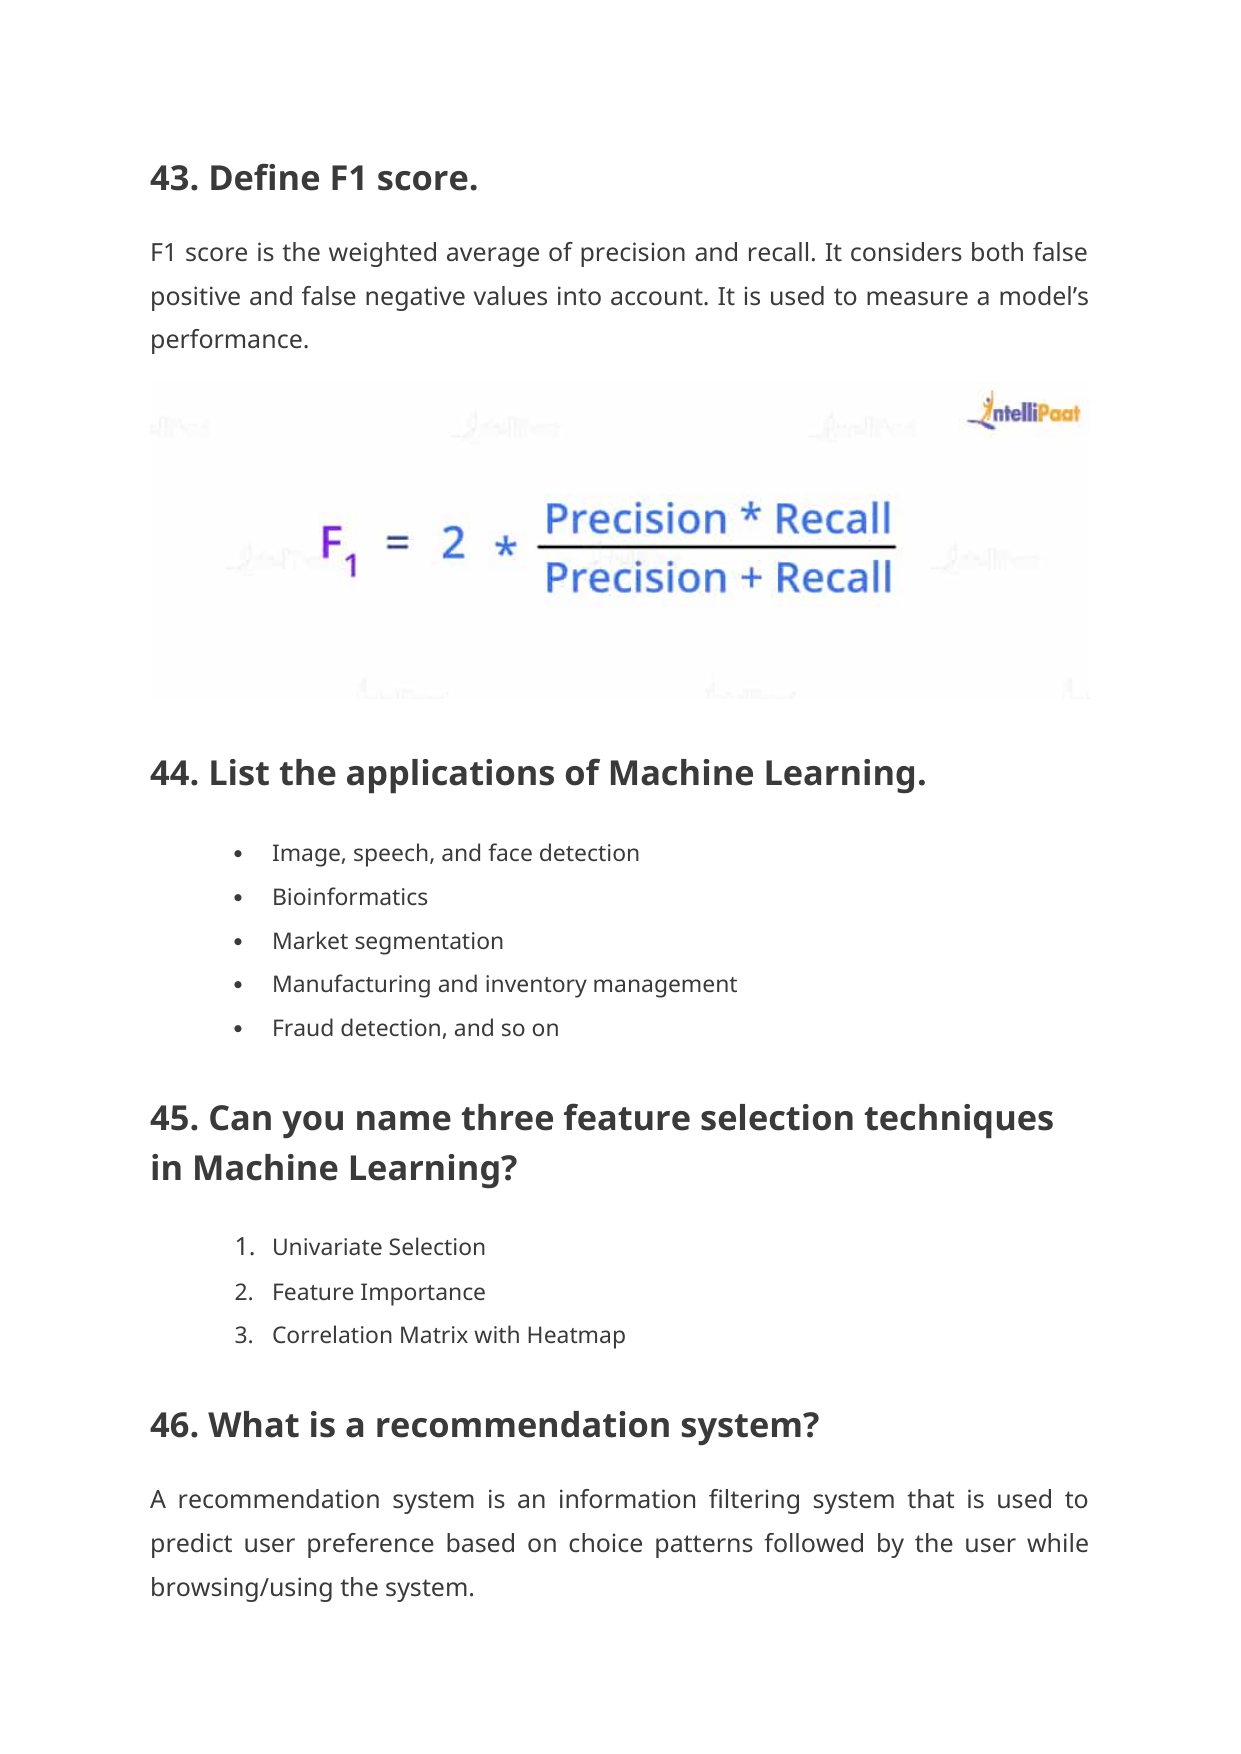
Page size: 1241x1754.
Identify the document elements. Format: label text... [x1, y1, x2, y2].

list Feature Importance [234, 1263, 1090, 1307]
list Manufacturing and inventory management [234, 956, 1090, 999]
subtitle 45. Can you name three feature selection techniques in Machine Learning? [150, 1090, 1090, 1190]
subtitle 43. Define F1 score. [150, 150, 1090, 200]
subtitle 46. What is a recommendation system? [150, 1397, 1090, 1447]
subtitle 44. List the applications of Machine Learning. [150, 745, 1090, 795]
list Correlation Matrix with Heatmap [234, 1307, 1090, 1351]
text A recommendation system is an information filtering system that is used to predict user preference based on choice patterns followed by the user while browsing/using the system. [150, 1472, 1090, 1604]
picture [150, 381, 1091, 699]
text F1 score is the weighted average of precision and recall. It considers both false positive and false negative values into account. It is used to measure a model’s performance. [150, 225, 1090, 356]
list Market segmentation [234, 912, 1090, 956]
list Image, speech, and face detection [234, 824, 1090, 868]
list Univariate Selection [234, 1219, 1090, 1263]
list Bioinformatics [234, 868, 1090, 912]
list Fraud detection, and so on [234, 999, 1090, 1043]
